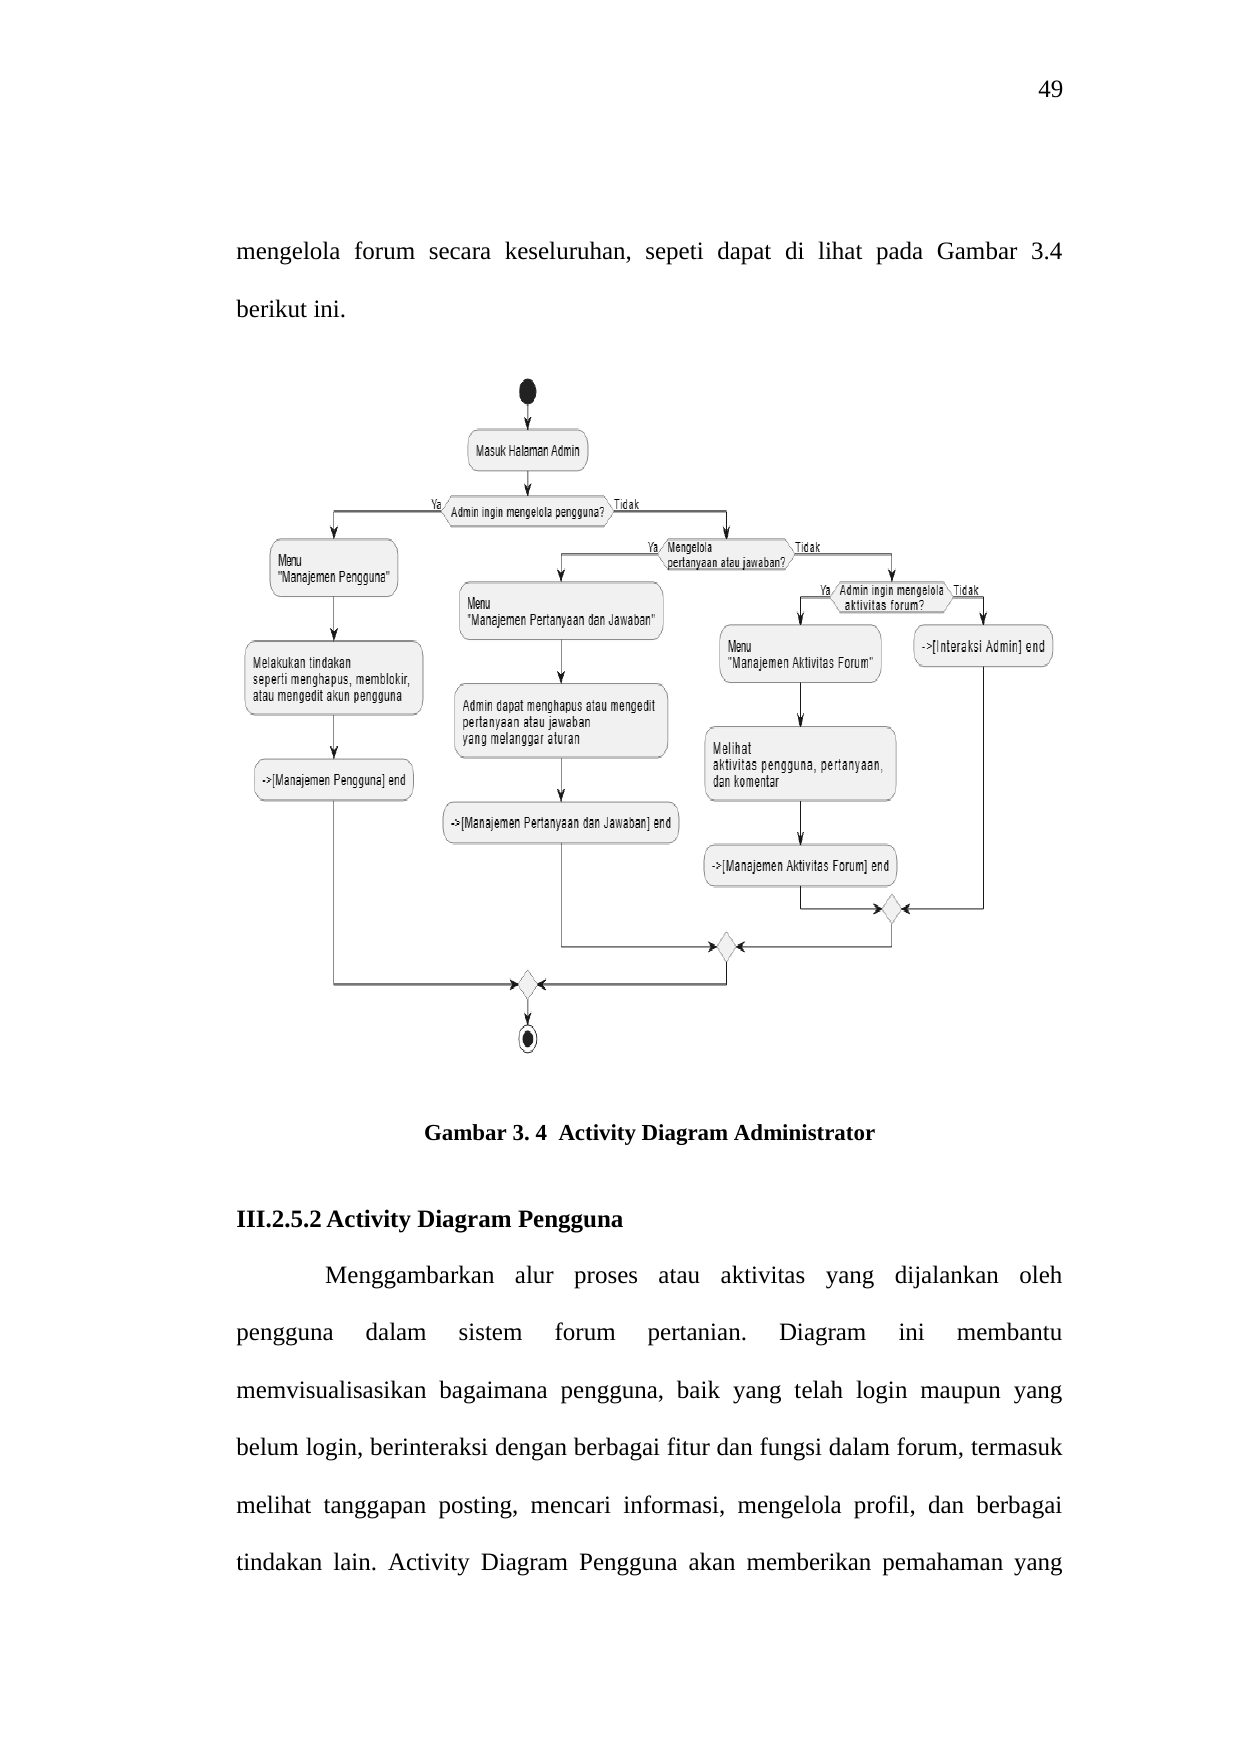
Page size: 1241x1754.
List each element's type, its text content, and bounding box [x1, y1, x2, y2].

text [236, 236, 1063, 322]
picture [236, 367, 1063, 1066]
text Gambar 3. 4 Activity Diagram Administrator [236, 1119, 1063, 1145]
subtitle Activity Diagram Pengguna [236, 1204, 1063, 1233]
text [236, 1260, 1063, 1576]
